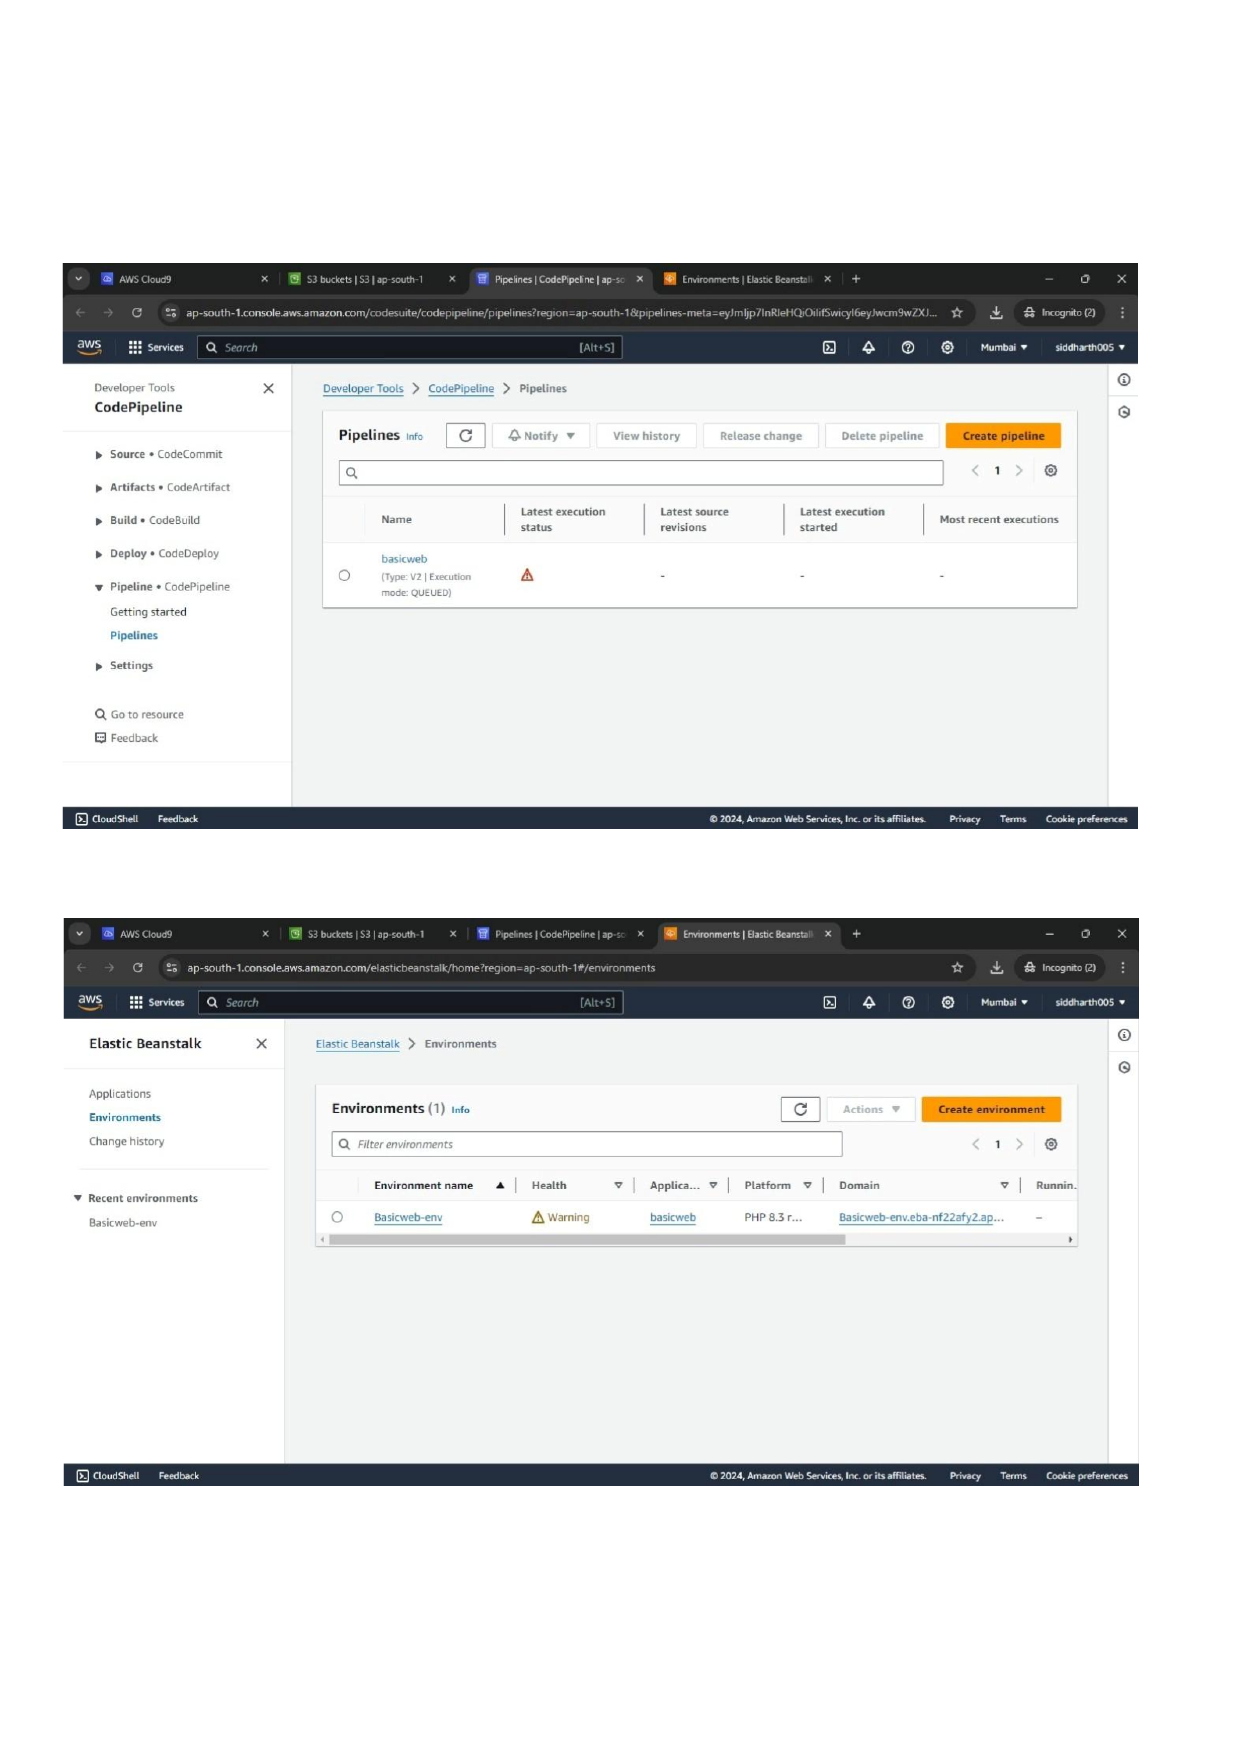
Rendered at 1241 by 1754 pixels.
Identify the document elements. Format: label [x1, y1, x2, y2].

picture [65, 918, 1138, 1486]
picture [64, 263, 1138, 828]
